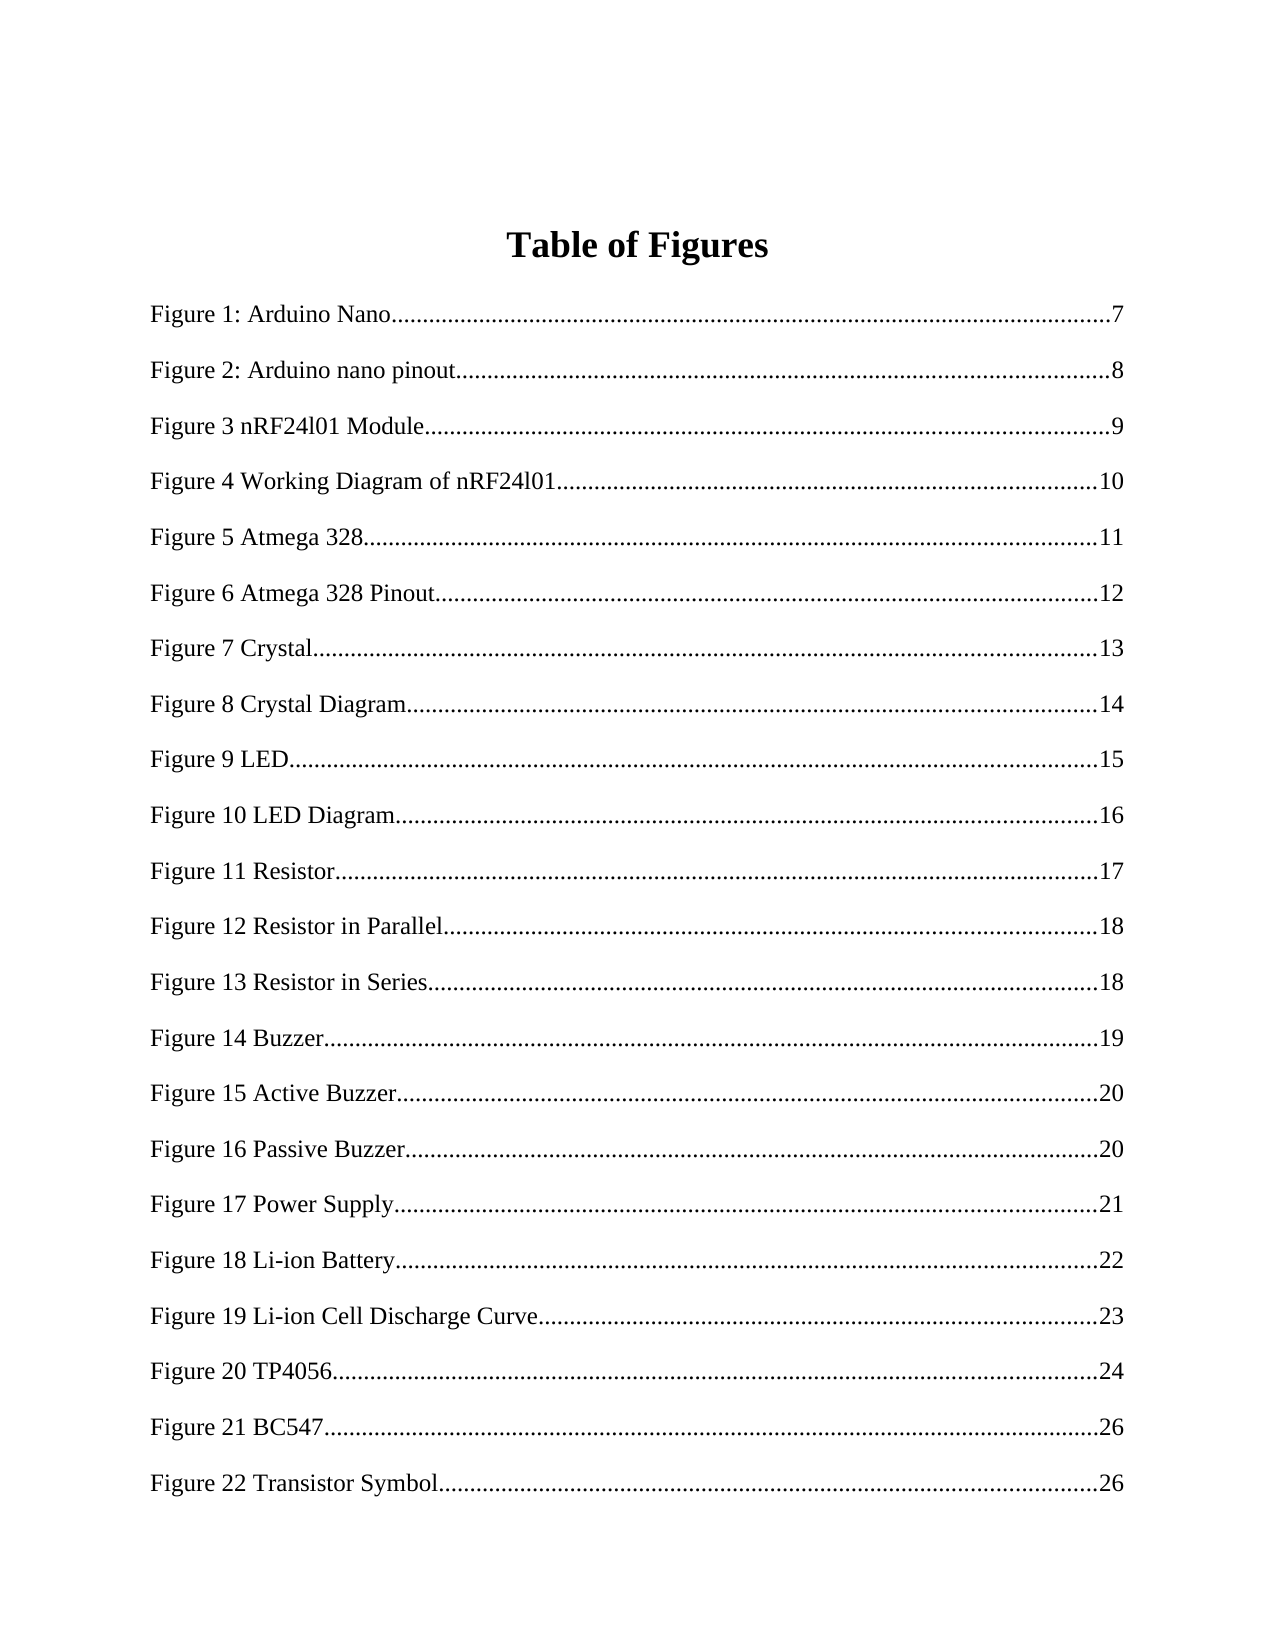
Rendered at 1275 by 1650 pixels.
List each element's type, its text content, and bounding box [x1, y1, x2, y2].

text Figure 15 Active Buzzer 20 [150, 1078, 1125, 1107]
text Figure 11 Resistor 17 [150, 856, 1125, 884]
text Figure 21 BC547 26 [150, 1412, 1125, 1441]
text Figure 14 Buzzer 19 [150, 1023, 1125, 1051]
text Figure 13 Resistor in Series 18 [150, 967, 1125, 996]
text Figure 16 Passive Buzzer 20 [150, 1134, 1125, 1163]
text Figure 20 TP4056 24 [150, 1356, 1125, 1385]
text Figure 7 Crystal 13 [150, 633, 1125, 662]
text Figure 3 nRF24l01 Module 9 [150, 411, 1125, 439]
text Figure 8 Crystal Diagram 14 [150, 689, 1125, 718]
text Figure 1: Arduino Nano 7 [150, 299, 1125, 328]
text Figure 17 Power Supply 21 [150, 1189, 1125, 1218]
text Figure 4 Working Diagram of nRF24l01 10 [150, 466, 1125, 495]
text Figure 9 LED 15 [150, 744, 1125, 773]
text Figure 6 Atmega 328 Pinout 12 [150, 578, 1125, 606]
text Figure 18 Li-ion Battery 22 [150, 1245, 1125, 1274]
text Figure 12 Resistor in Parallel 18 [150, 911, 1125, 940]
text Figure 10 LED Diagram 16 [150, 800, 1125, 829]
text Figure 22 Transistor Symbol 26 [150, 1468, 1125, 1496]
text Figure 5 Atmega 328 11 [150, 522, 1125, 551]
subtitle Table of Figures [150, 222, 1125, 265]
text Figure 19 Li-ion Cell Discharge Curve 23 [150, 1301, 1125, 1329]
text Figure 2: Arduino nano pinout 8 [150, 355, 1125, 384]
